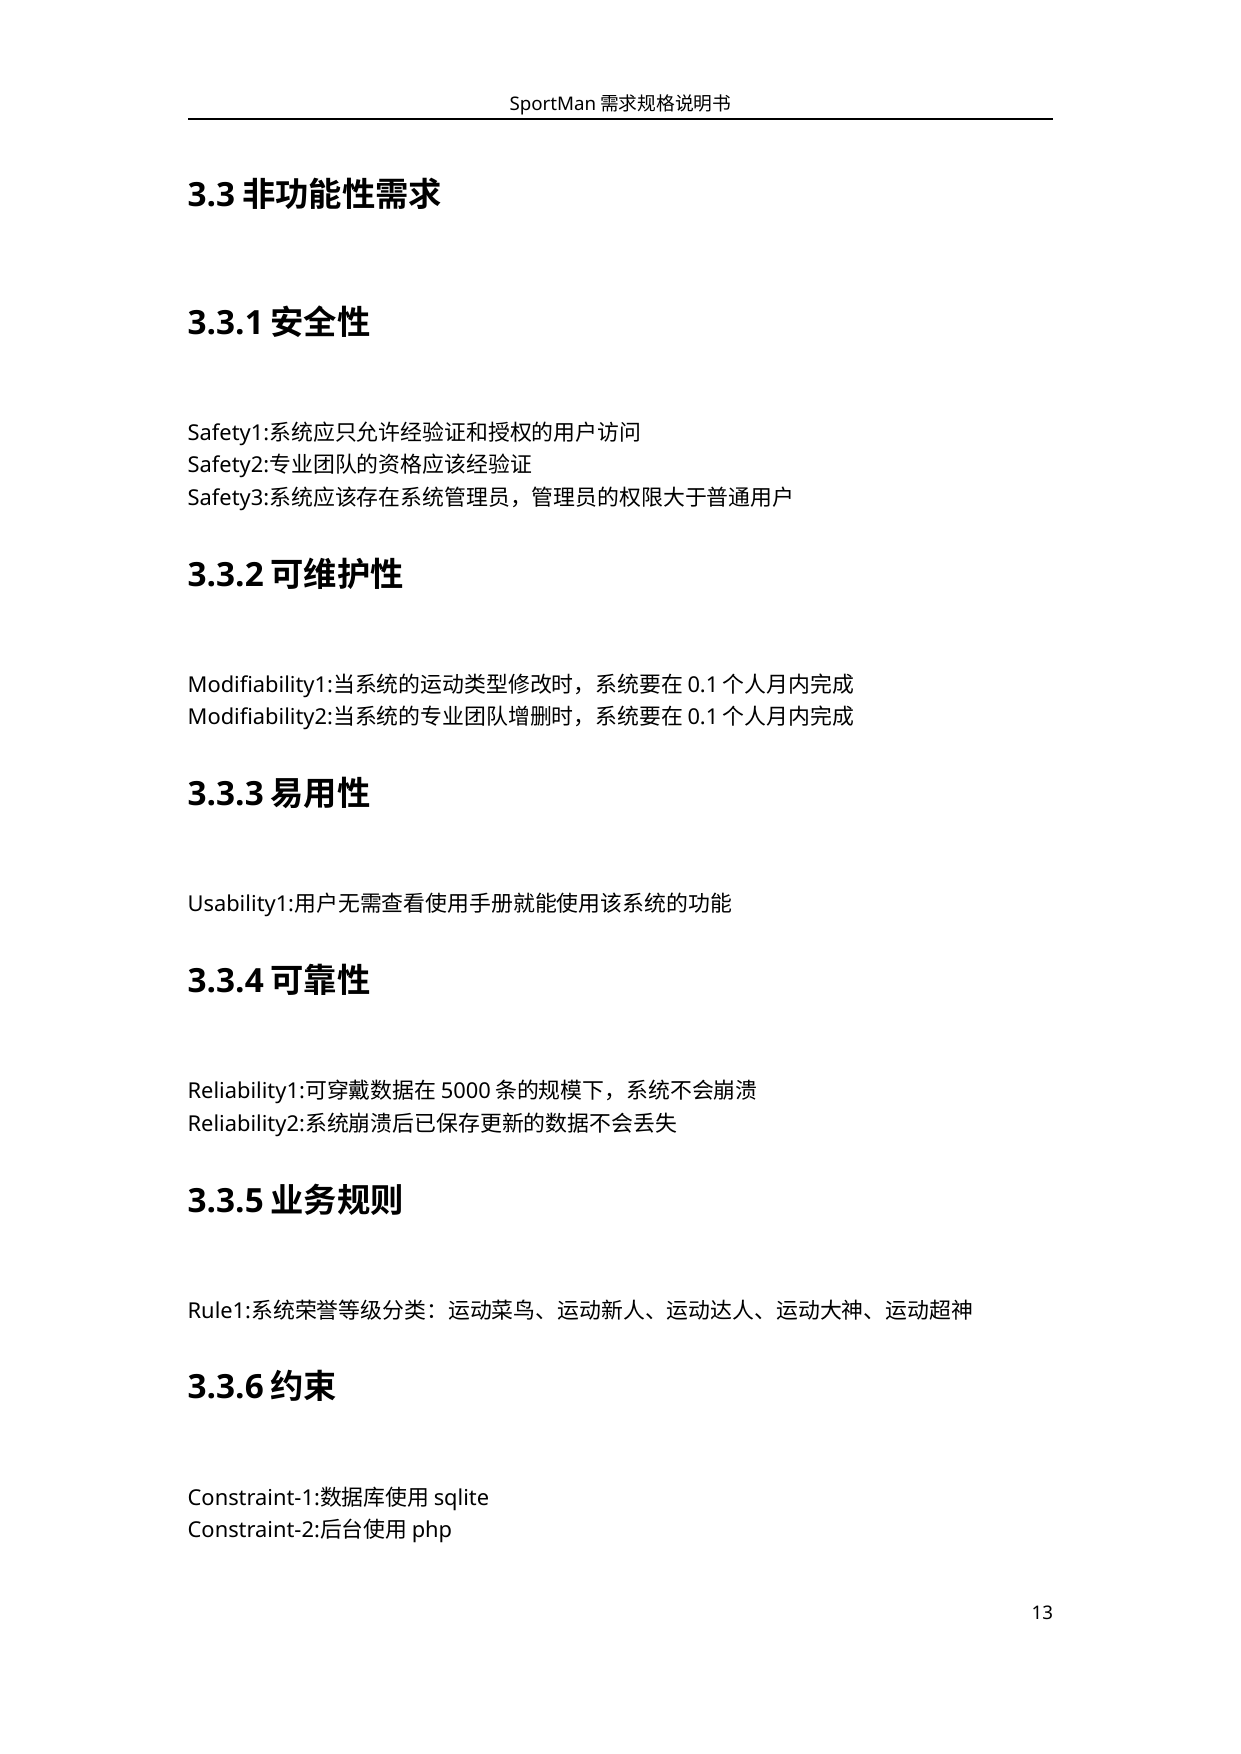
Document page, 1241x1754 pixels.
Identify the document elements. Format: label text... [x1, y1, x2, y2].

text Safety1:系统应只允许经验证和授权的用户访问 [187, 414, 1053, 447]
text Constraint-1:数据库使用sqlite [187, 1479, 1053, 1512]
text Safety3:系统应该存在系统管理员，管理员的权限大于普通用户 [187, 479, 1053, 512]
text Reliability1:可穿戴数据在5000条的规模下，系统不会崩溃 [187, 1073, 1053, 1106]
text Modifiability1:当系统的运动类型修改时，系统要在0.1个人月内完成 [187, 667, 1053, 699]
subtitle 3.3.6约束 [187, 1352, 1053, 1417]
subtitle 3.3非功能性需求 [187, 160, 1053, 225]
text Reliability2:系统崩溃后已保存更新的数据不会丢失 [187, 1106, 1053, 1138]
text Rule1:系统荣誉等级分类：运动菜鸟、运动新人、运动达人、运动大神、运动超神 [187, 1292, 1053, 1325]
subtitle 3.3.2可维护性 [187, 539, 1053, 604]
text Modifiability2:当系统的专业团队增删时，系统要在0.1个人月内完成 [187, 699, 1053, 732]
text Usability1:用户无需查看使用手册就能使用该系统的功能 [187, 886, 1053, 918]
subtitle 3.3.1安全性 [187, 287, 1053, 352]
subtitle 3.3.3易用性 [187, 759, 1053, 824]
text Constraint-2:后台使用php [187, 1512, 1053, 1544]
subtitle 3.3.5业务规则 [187, 1165, 1053, 1230]
subtitle 3.3.4可靠性 [187, 946, 1053, 1011]
text Safety2:专业团队的资格应该经验证 [187, 447, 1053, 479]
